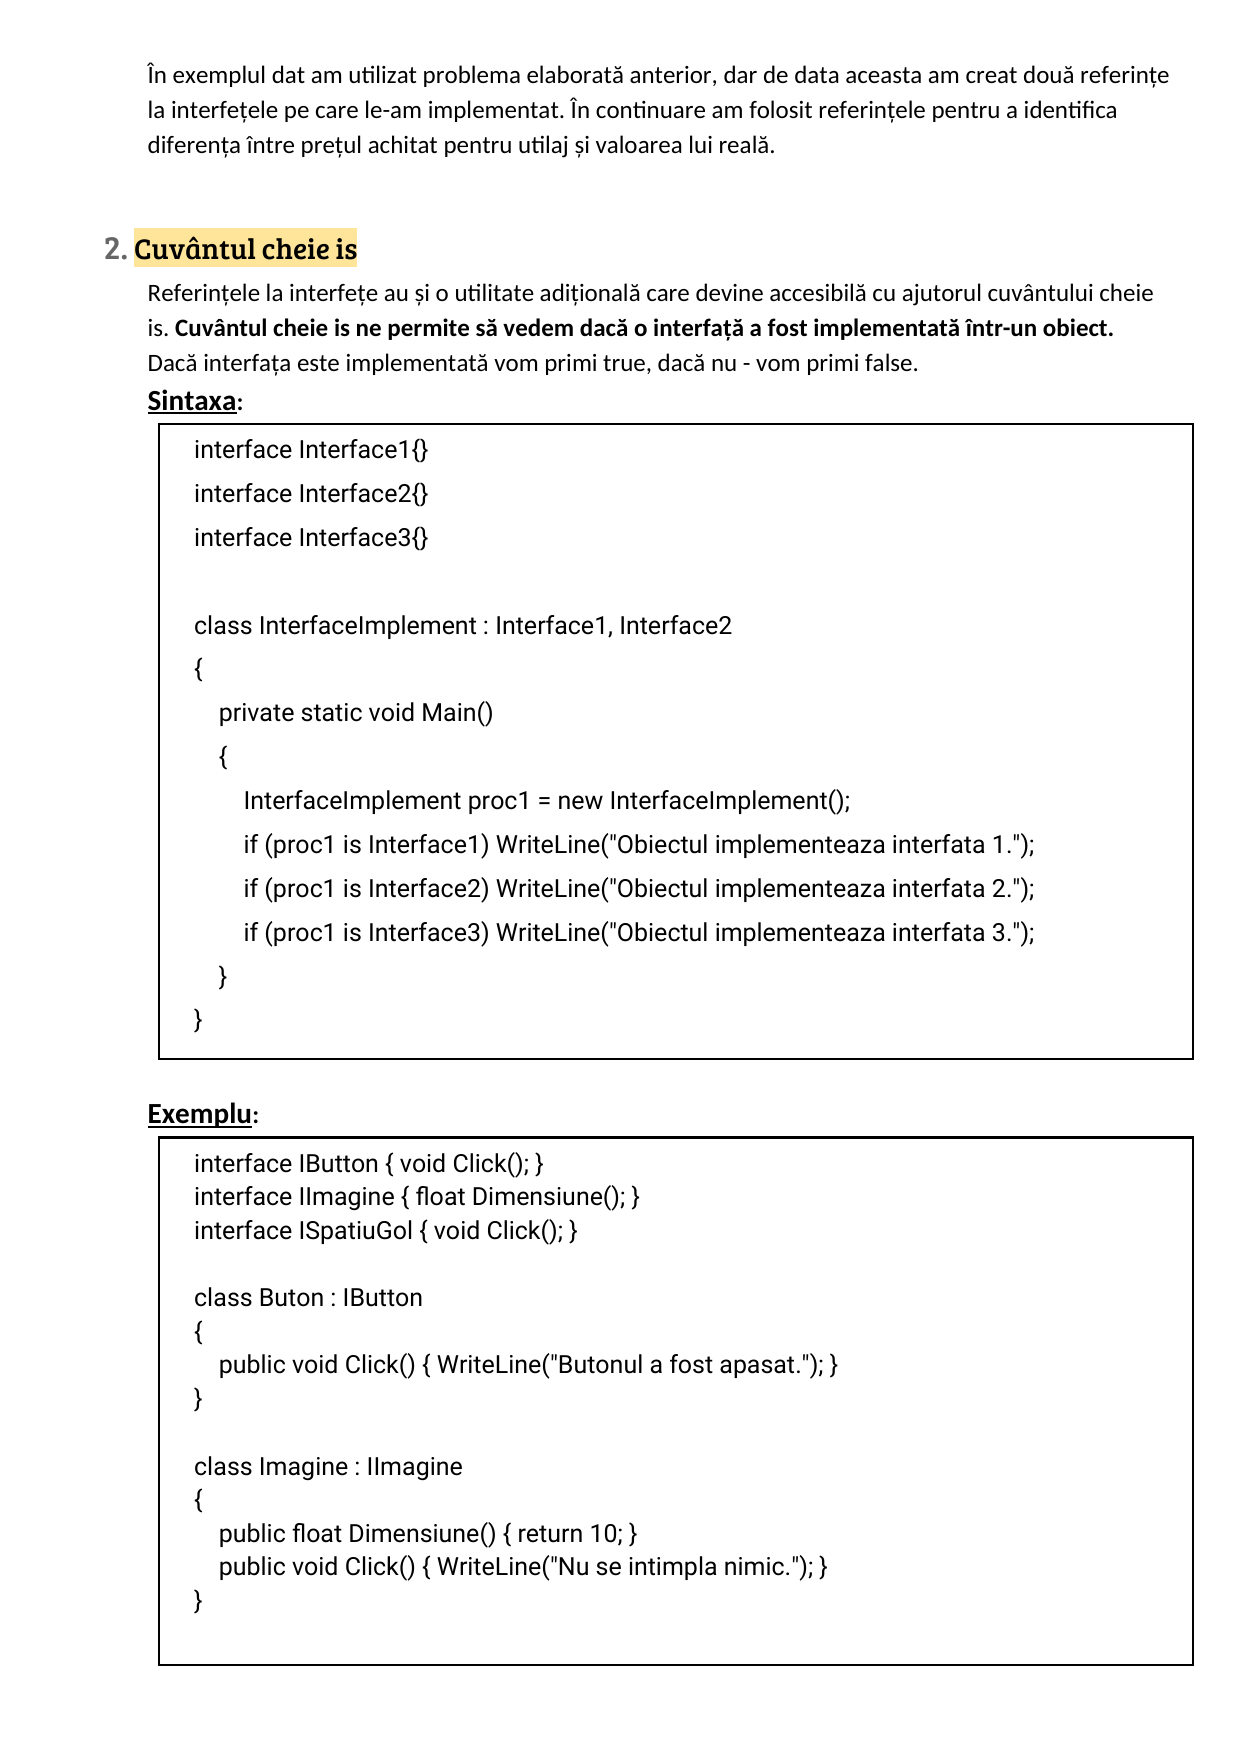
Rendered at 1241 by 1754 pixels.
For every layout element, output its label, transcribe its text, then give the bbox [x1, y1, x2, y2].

text Referințele la interfețe au și o utilitate adițională care devine accesibilă cu ajutorul cuvântului cheie is. Cuvântul cheie is ne permite să vedem dacă o interfață a fost implementată într-un obiect. [147, 277, 1181, 342]
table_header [160, 1139, 1192, 1664]
table_header interface Interface1{} interface Interface2{} interface Interface3{} class InterfaceImplement : Interface1, Interface2 { private static void Main() { InterfaceImplement proc1 = new InterfaceImplement(); if (proc1 is Interface1) WriteLine("Obiectul implementeaza interfata 1."); if (proc1 is Interface2) WriteLine("Obiectul implementeaza interfata 2."); if (proc1 is Interface3) WriteLine("Obiectul implementeaza interfata 3."); } } [160, 425, 1192, 1058]
text Dacă interfața este implementată vom primi true, dacă nu - vom primi false. [147, 347, 1181, 377]
text Sintaxa: [147, 382, 1181, 418]
subtitle Cuvântul cheie is [103, 223, 1181, 269]
text Exemplu: [147, 1095, 1181, 1131]
text În exemplul dat am utilizat problema elaborată anterior, dar de data aceasta am creat două referințe la interfețele pe care le-am implementat. În continuare am folosit referințele pentru a identifica diferența între prețul achitat pentru utilaj și valoarea lui reală. [147, 59, 1181, 159]
